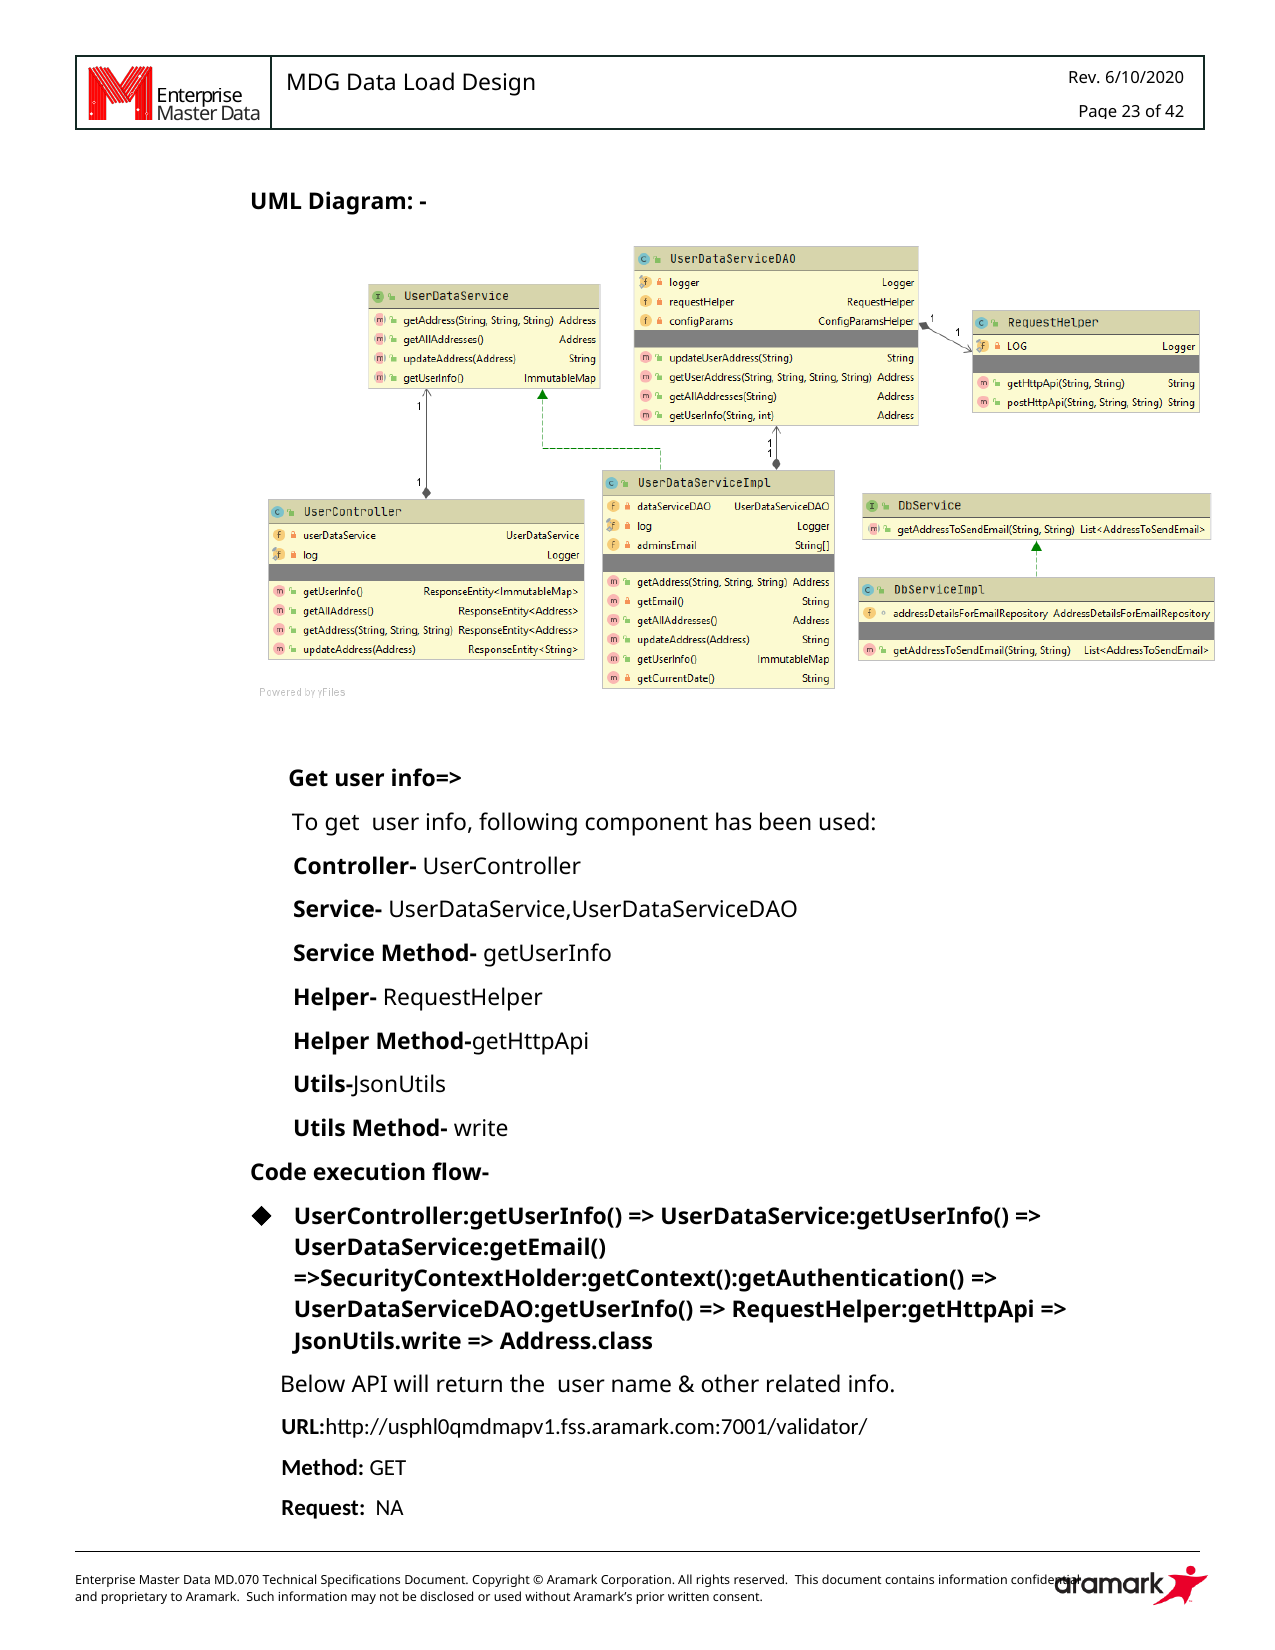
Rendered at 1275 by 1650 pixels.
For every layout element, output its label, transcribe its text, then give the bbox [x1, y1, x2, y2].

list Method: GET [281, 1453, 1200, 1481]
list Code execution flow- [250, 1156, 1200, 1187]
list To get user info, following component has been used: [250, 806, 1200, 837]
list Helper- RequestHelper [75, 981, 1200, 1012]
list Service Method- getUserInfo [75, 937, 1200, 968]
list UML Diagram: - [250, 185, 1200, 216]
list Get user info=> [150, 762, 1200, 793]
list Utils Method- write [75, 1112, 1200, 1143]
list URL:http://usphl0qmdmapv1.fss.aramark.com:7001/validator/ [281, 1412, 1200, 1440]
list Below API will return the user name & other related info. [250, 1368, 1200, 1399]
list Service- UserDataService,UserDataServiceDAO [75, 893, 1200, 924]
list Helper Method-getHttpApi [75, 1024, 1200, 1056]
picture [250, 228, 1232, 706]
list Utils-JsonUtils [75, 1068, 1200, 1099]
list Controller- UserController [75, 849, 1200, 881]
list UserController:getUserInfo() => UserDataService:getUserInfo() => UserDataService:getEmail() =>SecurityContextHolder:getContext():getAuthentication() => UserDataServiceDAO:getUserInfo() => RequestHelper:getHttpApi => JsonUtils.write => Address.class [250, 1199, 1200, 1356]
list Request: NA [281, 1493, 1200, 1521]
picture [1051, 1562, 1210, 1608]
